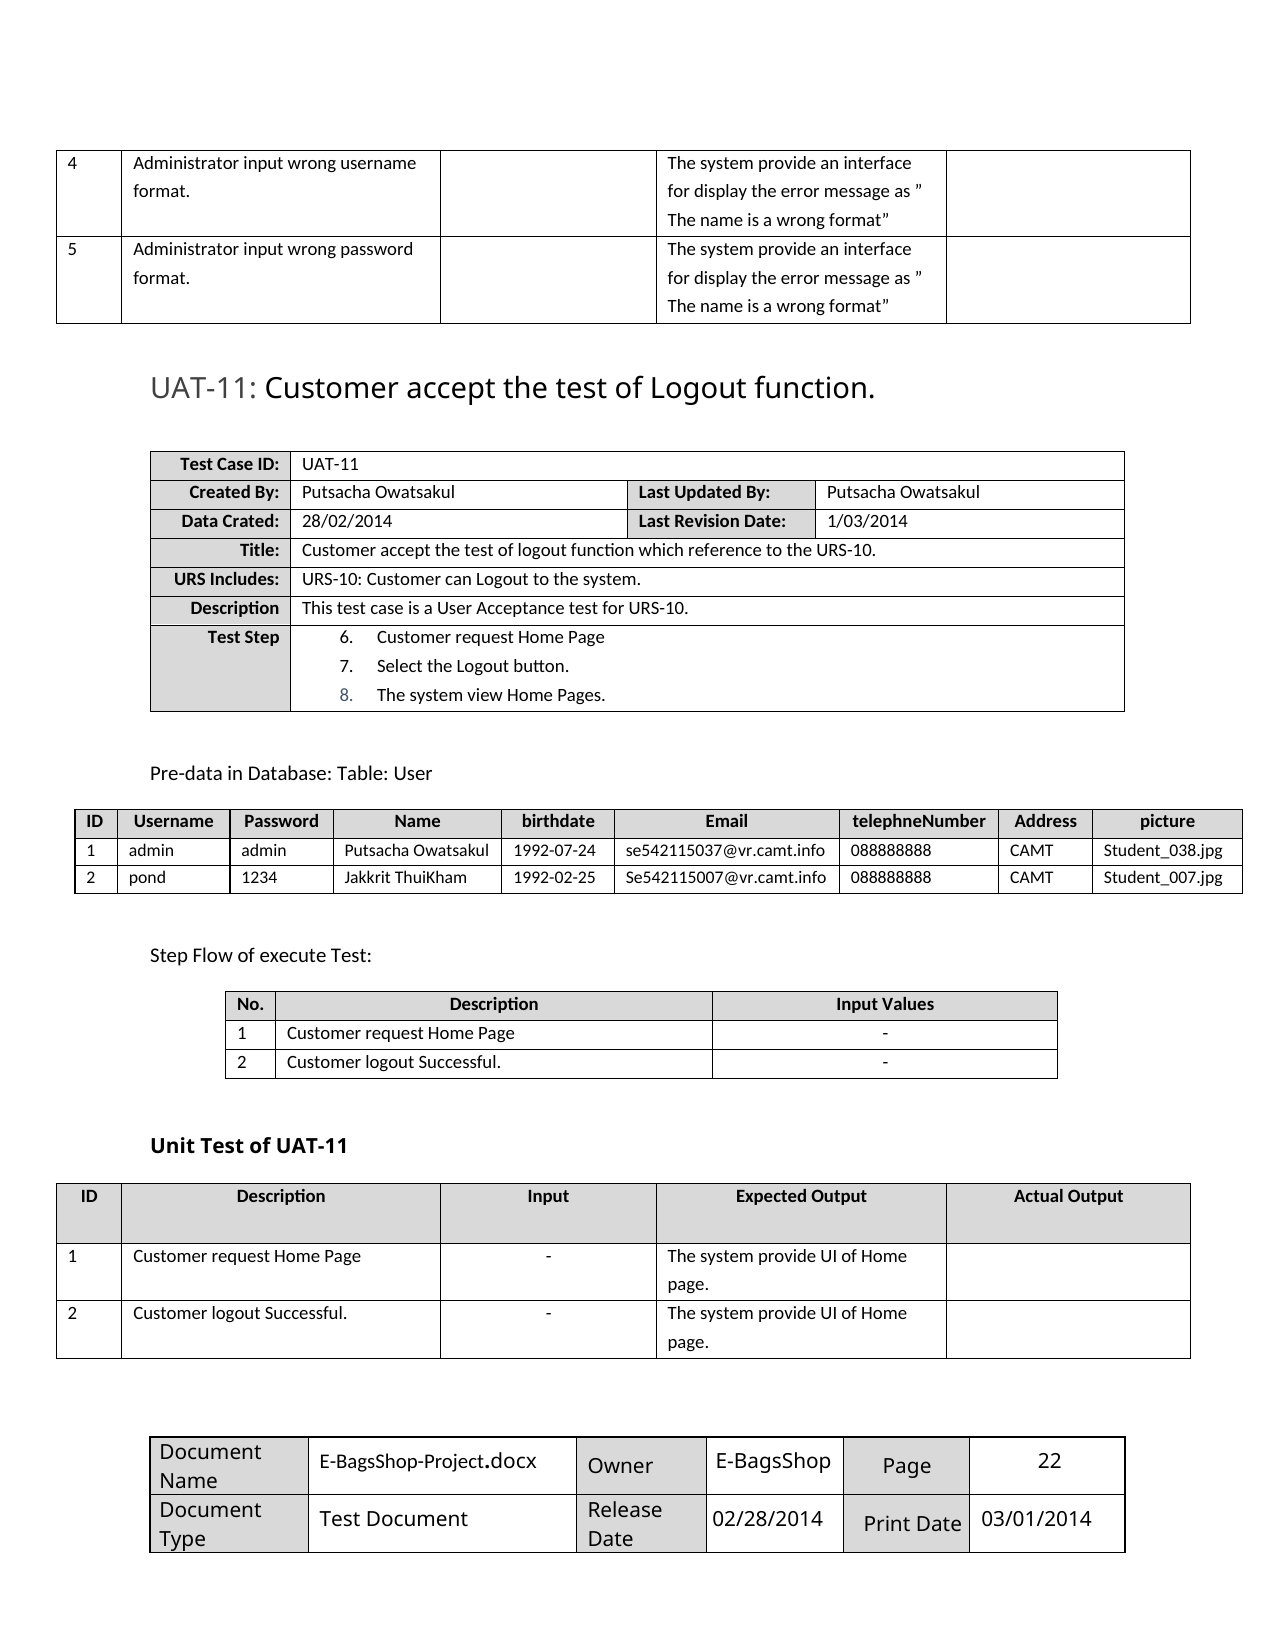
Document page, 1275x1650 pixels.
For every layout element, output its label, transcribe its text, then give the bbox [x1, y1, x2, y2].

table_cell 1992-07-24 [502, 839, 614, 865]
table_cell Putsacha Owatsakul [291, 481, 627, 509]
table_cell Customer request Home Page [122, 1244, 440, 1300]
table_cell Created By: [151, 481, 290, 509]
table_cell 1 [76, 839, 117, 865]
table_cell Putsacha Owatsakul [816, 481, 1124, 509]
table_cell 1234 [231, 866, 333, 893]
table_cell 1992-02-25 [502, 866, 614, 893]
table_cell admin [231, 839, 333, 865]
table_cell - [713, 1021, 1057, 1049]
table_cell pond [118, 866, 229, 893]
table_header Password [231, 810, 333, 838]
table_cell 1 [57, 1244, 121, 1300]
text Pre-data in Database: Table: User [150, 760, 1125, 786]
table_cell URS-10: Customer can Logout to the system. [291, 568, 1124, 596]
table_cell - [441, 1244, 656, 1300]
table_cell Administrator input wrong password format. [122, 237, 440, 322]
table_cell Description [151, 597, 290, 624]
table_header Description [122, 1184, 440, 1243]
table_cell Jakkrit ThuiKham [334, 866, 501, 893]
table_cell Customer accept the test of logout function which reference to the URS-10. [291, 539, 1124, 567]
table_header UAT-11 [291, 452, 1124, 480]
table_cell The system provide UI of Home page. [657, 1301, 946, 1358]
table_cell Administrator input wrong username format. [122, 151, 440, 236]
table_cell 4 [57, 151, 121, 236]
table_cell Last Revision Date: [628, 510, 815, 538]
table_cell [947, 237, 1190, 322]
table_cell [947, 1301, 1190, 1358]
table_cell Customer request Home Page [276, 1021, 712, 1049]
table_cell Student_038.jpg [1093, 839, 1242, 865]
table_cell The system provide an interface for display the error message as ” The name is a wrong format” [657, 237, 946, 322]
text Step Flow of execute Test: [150, 942, 1125, 968]
table_cell [441, 237, 656, 322]
subtitle UAT-11: Customer accept the test of Logout function. [150, 367, 1125, 407]
table_cell CAMT [999, 839, 1092, 865]
table_cell 1 [226, 1021, 275, 1049]
table_cell [441, 151, 656, 236]
table_cell Student_007.jpg [1093, 866, 1242, 893]
table_cell CAMT [999, 866, 1092, 893]
table_header telephneNumber [840, 810, 998, 838]
table_cell 2 [57, 1301, 121, 1358]
table_cell - [441, 1301, 656, 1358]
table_cell Data Crated: [151, 510, 290, 538]
table_cell se542115037@vr.camt.info [615, 839, 839, 865]
table_cell Putsacha Owatsakul [334, 839, 501, 865]
table_cell Title: [151, 539, 290, 567]
table_cell 2 [76, 866, 117, 893]
table_cell This test case is a User Acceptance test for URS-10. [291, 597, 1124, 624]
table_header Input [441, 1184, 656, 1243]
table_cell - [713, 1050, 1057, 1078]
table_cell 2 [226, 1050, 275, 1078]
table_header Address [999, 810, 1092, 838]
table_header Name [334, 810, 501, 838]
table_header Description [276, 992, 712, 1020]
table_cell 5 [57, 237, 121, 322]
table_cell [947, 151, 1190, 236]
table_cell Customer logout Successful. [122, 1301, 440, 1358]
table_cell URS Includes: [151, 568, 290, 596]
table_header Actual Output [947, 1184, 1190, 1243]
text Unit Test of UAT-11 [150, 1131, 1125, 1159]
table_cell Test Step [151, 626, 290, 711]
table_header ID [76, 810, 117, 838]
table_header ID [57, 1184, 121, 1243]
table_cell [947, 1244, 1190, 1300]
table_header Email [615, 810, 839, 838]
table_cell 088888888 [840, 839, 998, 865]
table_cell Customer logout Successful. [276, 1050, 712, 1078]
table_cell 28/02/2014 [291, 510, 627, 538]
table_header Expected Output [657, 1184, 946, 1243]
table_cell 1/03/2014 [816, 510, 1124, 538]
table_cell The system provide an interface for display the error message as ” The name is a wrong format” [657, 151, 946, 236]
table_header birthdate [502, 810, 614, 838]
table_cell admin [118, 839, 229, 865]
table_header Test Case ID: [151, 452, 290, 480]
table_cell The system provide UI of Home page. [657, 1244, 946, 1300]
table_header No. [226, 992, 275, 1020]
table_header Username [118, 810, 229, 838]
table_header Input Values [713, 992, 1057, 1020]
table_cell Last Updated By: [628, 481, 815, 509]
table_cell Se542115007@vr.camt.info [615, 866, 839, 893]
table_cell 088888888 [840, 866, 998, 893]
table_cell Customer request Home Page Select the Logout button. The system view Home Pages. [291, 626, 1124, 711]
table_header picture [1093, 810, 1242, 838]
